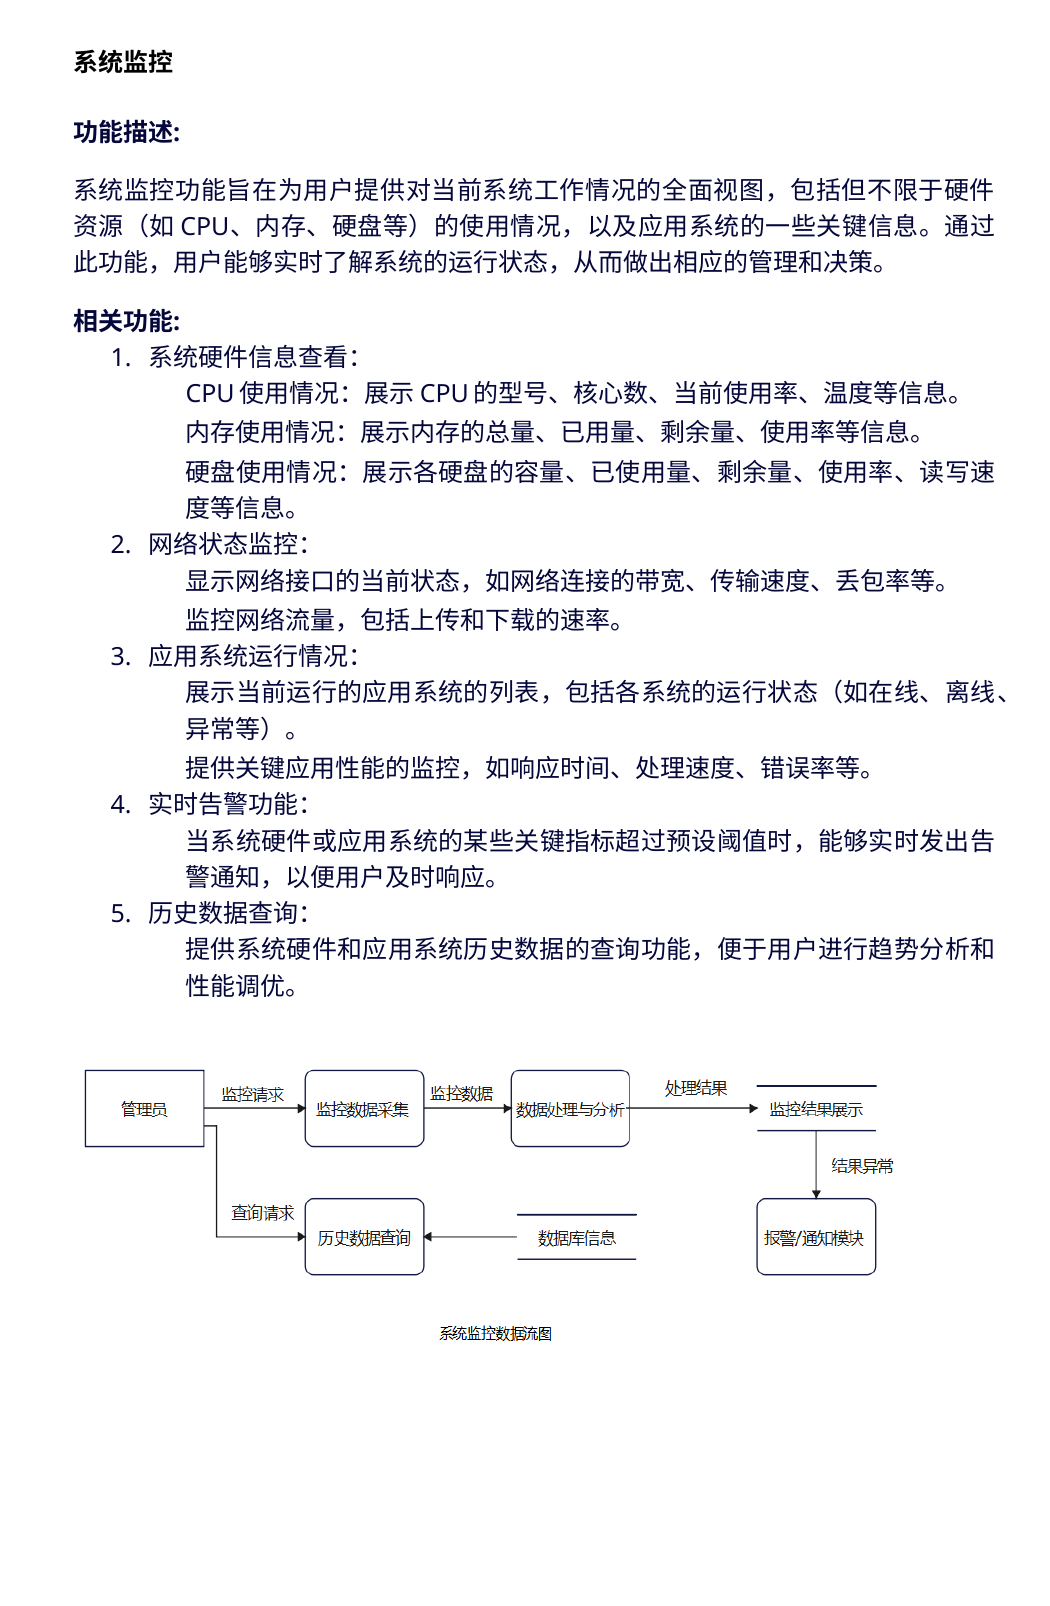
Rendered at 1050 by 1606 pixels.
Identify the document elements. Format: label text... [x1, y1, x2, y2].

list 展示当前运行的应用系统的列表，包括各系统的运行状态（如在线、离线、异常等）。 [185, 673, 997, 745]
list 提供系统硬件和应用系统历史数据的查询功能，便于用户进行趋势分析和性能调优。 [185, 930, 997, 1002]
text 功能描述: [73, 112, 997, 148]
text 系统监控功能旨在为用户提供对当前系统工作情况的全面视图，包括但不限于硬件资源（如CPU、内存、硬盘等）的使用情况，以及应用系统的一些关键信息。通过此功能，用户能够实时了解系统的运行状态，从而做出相应的管理和决策。 [73, 170, 997, 279]
subtitle 系统监控 [73, 42, 997, 79]
list 系统硬件信息查看： [110, 337, 997, 373]
list 提供关键应用性能的监控，如响应时间、处理速度、错误率等。 [185, 748, 997, 785]
picture [72, 1036, 938, 1369]
list 实时告警功能： [110, 785, 997, 821]
list 历史数据查询： [110, 893, 997, 930]
list 硬盘使用情况：展示各硬盘的容量、已使用量、剩余量、使用率、读写速度等信息。 [185, 452, 997, 525]
list 内存使用情况：展示内存的总量、已用量、剩余量、使用率等信息。 [185, 413, 997, 449]
list CPU使用情况：展示CPU的型号、核心数、当前使用率、温度等信息。 [185, 373, 997, 410]
list 应用系统运行情况： [110, 637, 997, 673]
list 显示网络接口的当前状态，如网络连接的带宽、传输速度、丢包率等。 [185, 561, 997, 597]
list 网络状态监控： [110, 525, 997, 561]
text 相关功能: [73, 301, 997, 337]
list 监控网络流量，包括上传和下载的速率。 [185, 600, 997, 637]
list 当系统硬件或应用系统的某些关键指标超过预设阈值时，能够实时发出告警通知，以便用户及时响应。 [185, 821, 997, 893]
